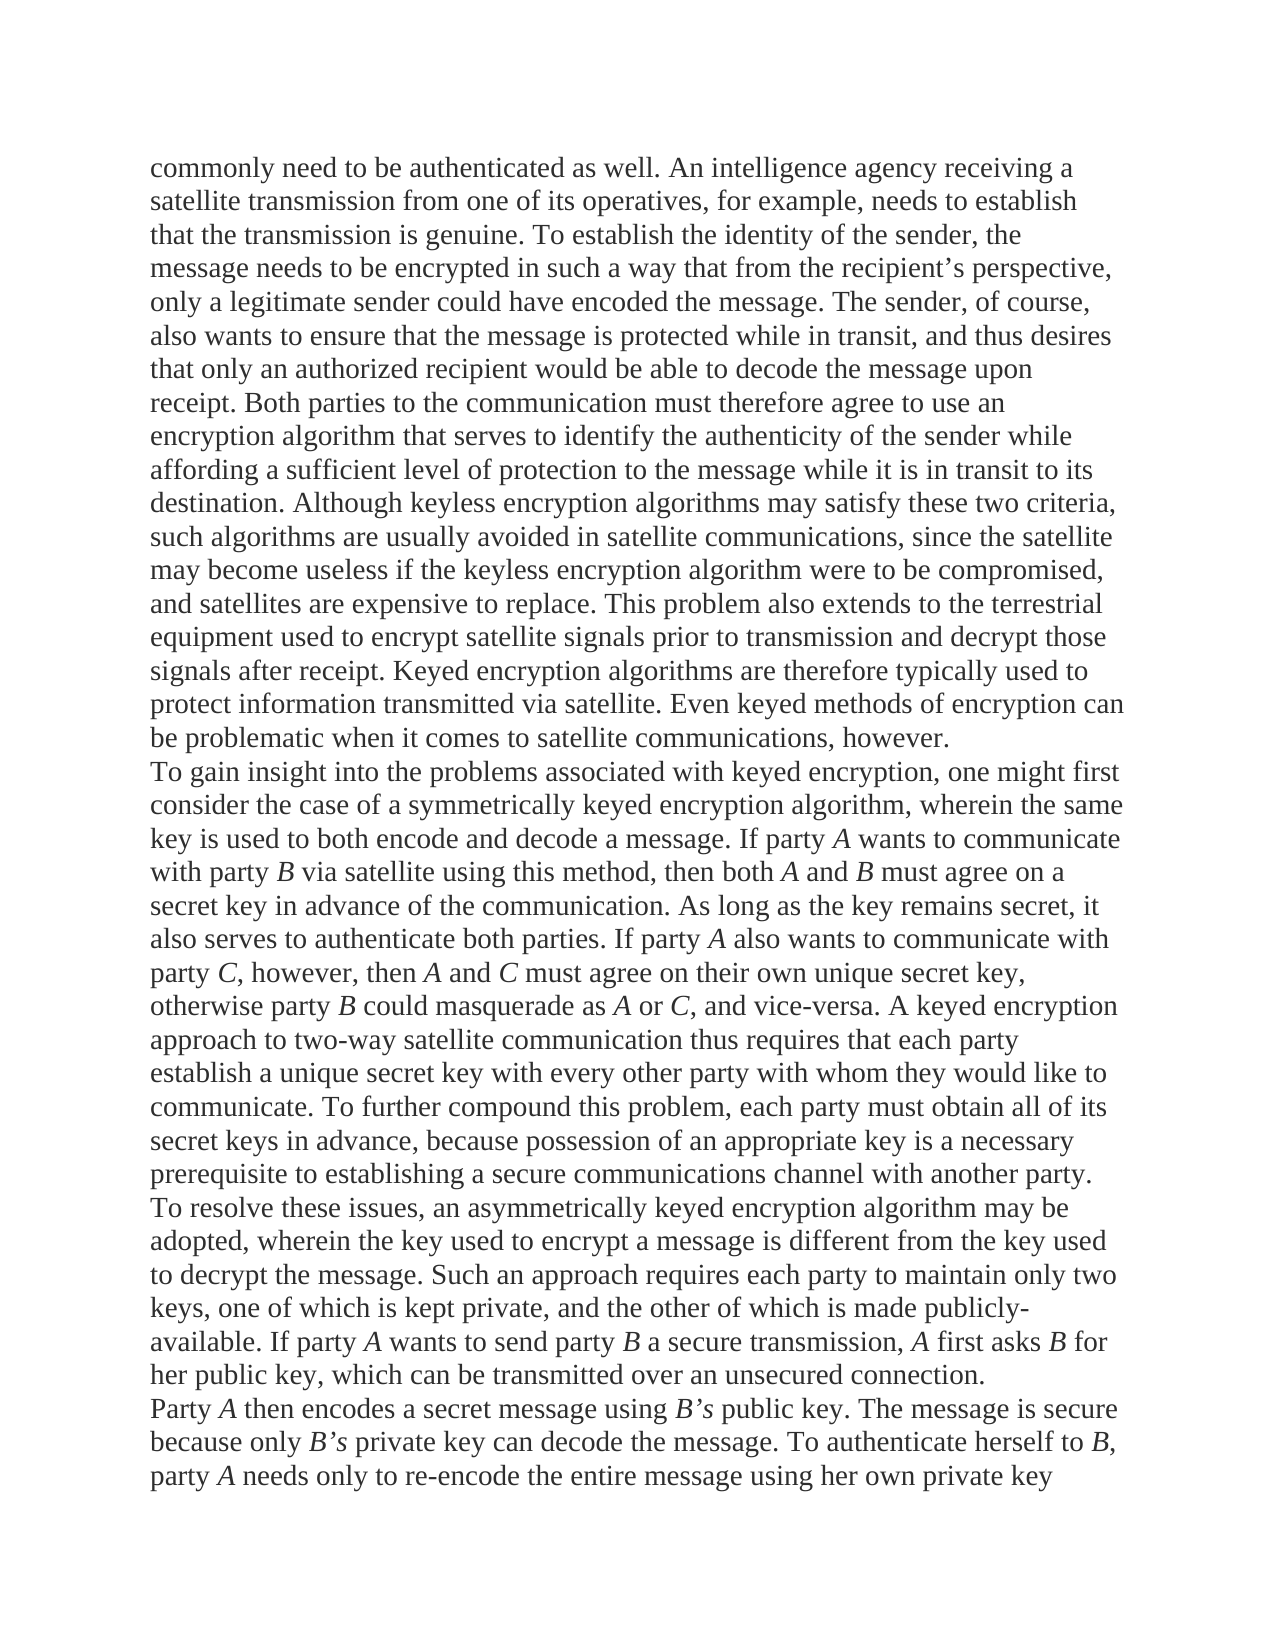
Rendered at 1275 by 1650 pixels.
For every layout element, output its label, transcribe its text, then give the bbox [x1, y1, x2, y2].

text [150, 150, 1125, 754]
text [150, 1190, 1125, 1492]
text To gain insight into the problems associated with keyed encryption, one might first consider the case of a symmetrically keyed encryption algorithm, wherein the same key is used to both encode and decode a message. If party A wants to communicate with party B via satellite using this method, then both A and B must agree on a secret key in advance of the communication. As long as the key remains secret, it also serves to authenticate both parties. If party A also wants to communicate with party C, however, then A and C must agree on their own unique secret key, otherwise party B could masquerade as A or C, and vice-versa. A keyed encryption approach to two-way satellite communication thus requires that each party establish a unique secret key with every other party with whom they would like to communicate. To further compound this problem, each party must obtain all of its secret keys in advance, because possession of an appropriate key is a necessary prerequisite to establishing a secure communications channel with another party. [150, 754, 1125, 1190]
